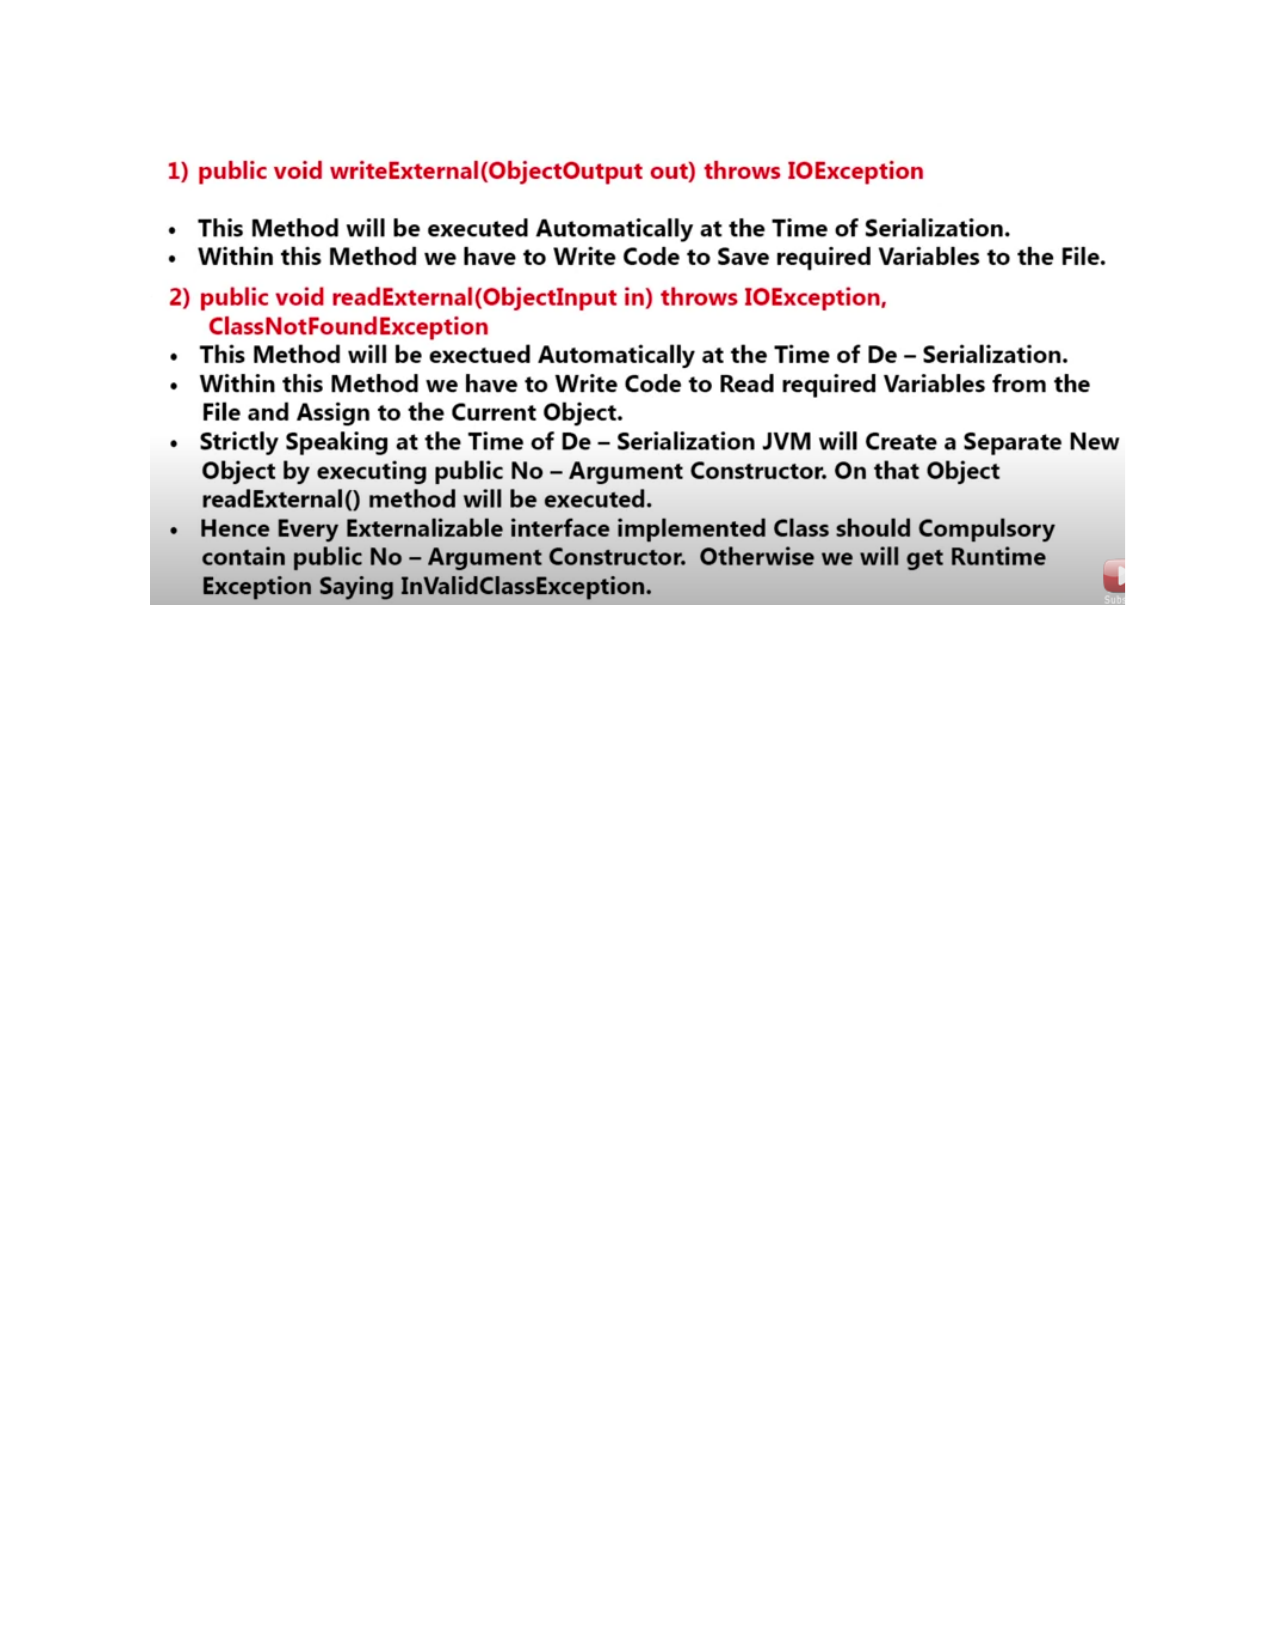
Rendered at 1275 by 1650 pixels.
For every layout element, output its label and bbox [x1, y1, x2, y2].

picture [150, 150, 1125, 605]
